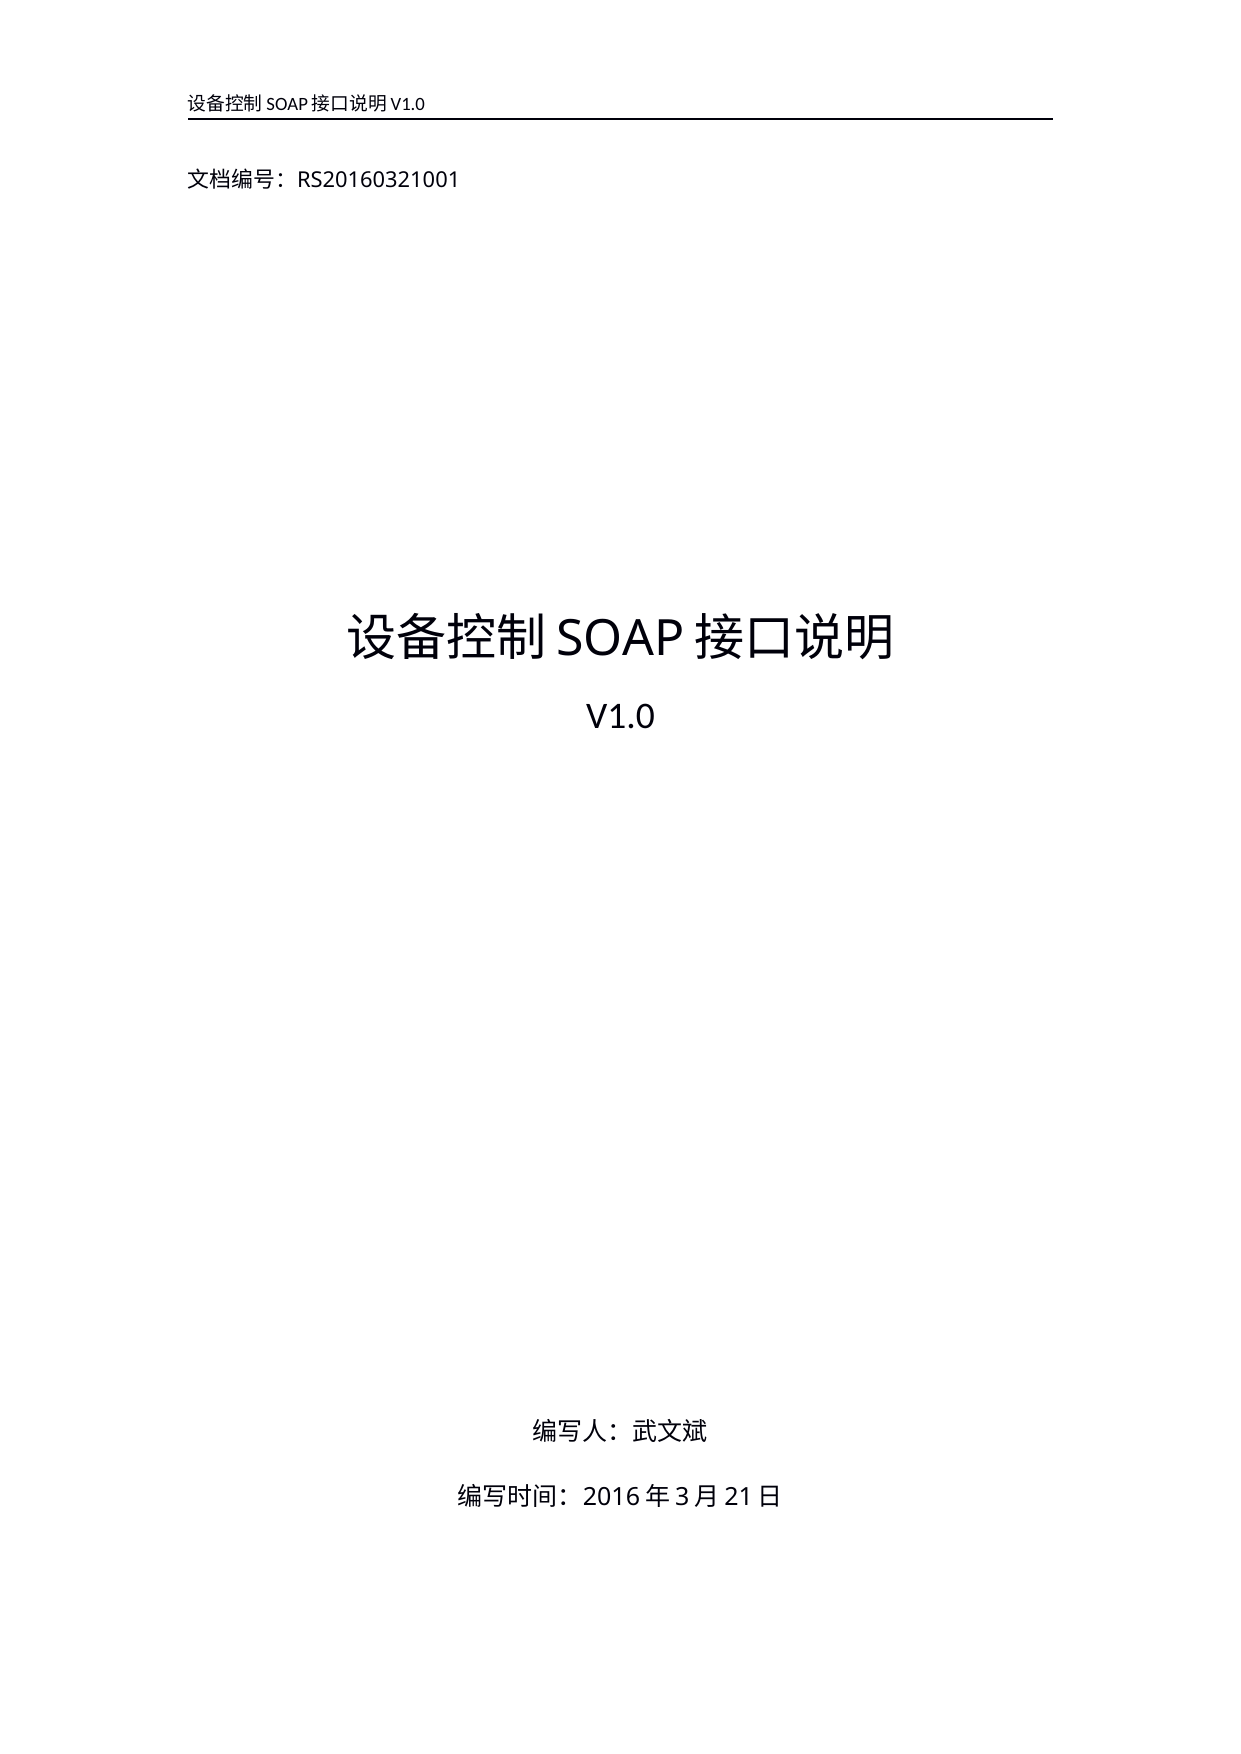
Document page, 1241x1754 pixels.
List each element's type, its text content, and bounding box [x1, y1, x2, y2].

text 编写时间：2016年3月21日 [187, 1462, 1053, 1527]
text 编写人：武文斌 [187, 1397, 1053, 1462]
text V1.0 [187, 682, 1053, 747]
text 设备控制SOAP接口说明 [187, 584, 1053, 682]
text 文档编号：RS20160321001 [187, 162, 1053, 194]
